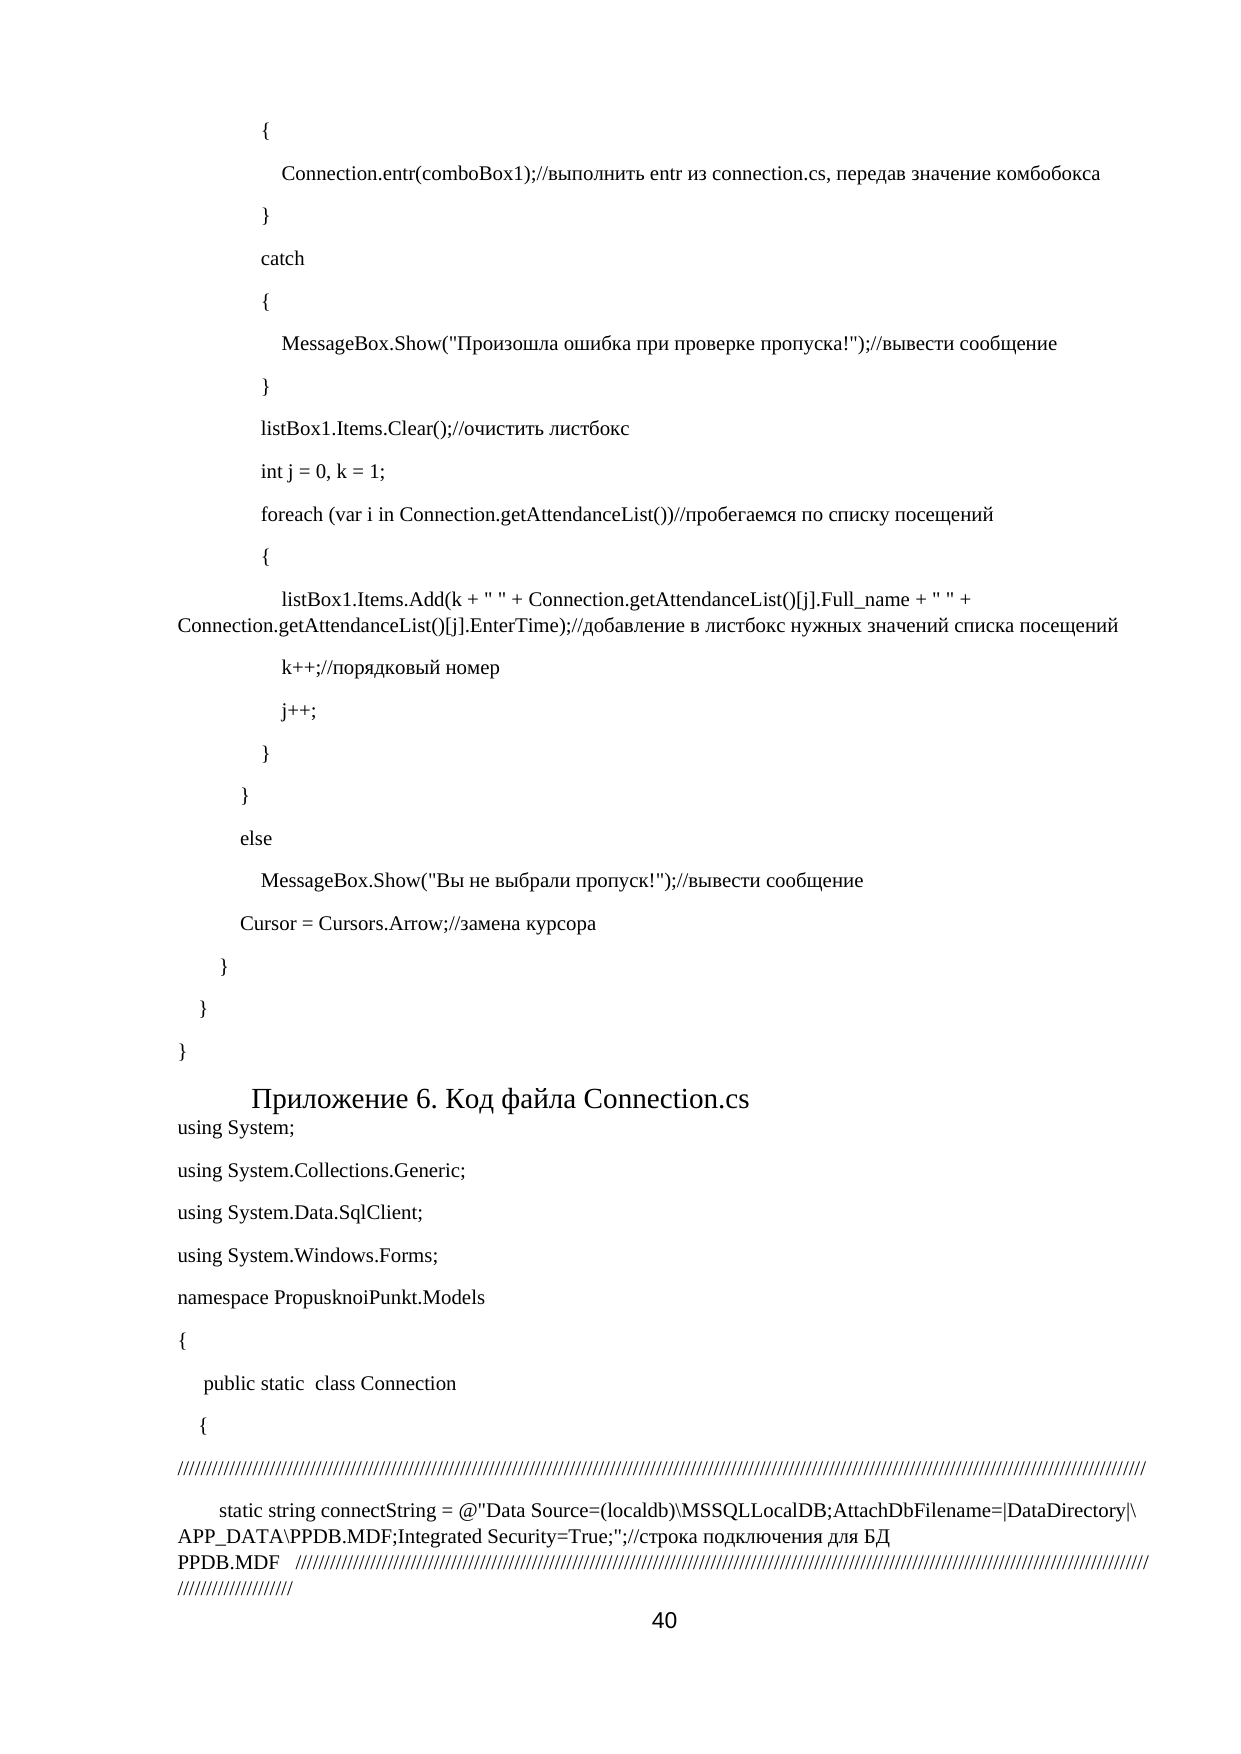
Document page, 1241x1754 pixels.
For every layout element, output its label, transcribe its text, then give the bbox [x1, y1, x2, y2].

text { [177, 118, 1152, 142]
text listBox1.Items.Add(k + " " + Connection.getAttendanceList()[j].Full_name + " " + Connection.getAttendanceList()[j].EnterTime);//добавление в листбокс нужных значений списка посещений [177, 587, 1152, 637]
text Cursor = Cursors.Arrow;//замена курсора [177, 911, 1152, 935]
text } [177, 953, 1152, 978]
text { [177, 1413, 1152, 1437]
text } [177, 741, 1152, 764]
text } [177, 1039, 1152, 1063]
text using System; [177, 1115, 1152, 1139]
text Connection.entr(comboBox1);//выполнить entr из connection.cs, передав значение комбобокса [177, 161, 1152, 185]
text namespace PropusknoiPunkt.Models [177, 1285, 1152, 1309]
text catch [177, 246, 1152, 270]
text foreach (var i in Connection.getAttendanceList())//пробегаемся по списку посещений [177, 502, 1152, 526]
text //////////////////////////////////////////////////////////////////////////////////////////////////////////////////////////////////////////////////////////////////////// [177, 1456, 1152, 1480]
text else [177, 826, 1152, 850]
text using System.Windows.Forms; [177, 1243, 1152, 1267]
text static string connectString = @"Data Source=(localdb)\MSSQLLocalDB;AttachDbFilename=|DataDirectory|\APP_DATA\PPDB.MDF;Integrated Security=True;";//строка подключения для БД PPDB.MDF //////////////////////////////////////////////////////////////////////////////////////////////////////////////////////////////////////////////////////////////////////// [177, 1498, 1152, 1600]
text { [177, 544, 1152, 568]
text } [177, 374, 1152, 398]
text MessageBox.Show("Произошла ошибка при проверке пропуска!");//вывести сообщение [177, 331, 1152, 355]
text j++; [177, 698, 1152, 722]
text int j = 0, k = 1; [177, 459, 1152, 483]
text } [177, 203, 1152, 227]
text { [177, 1328, 1152, 1352]
text using System.Collections.Generic; [177, 1157, 1152, 1182]
text listBox1.Items.Clear();//очистить листбокс [177, 416, 1152, 440]
text } [177, 996, 1152, 1020]
text Приложение 6. Код файла Connection.cs [177, 1081, 1152, 1115]
text { [177, 288, 1152, 313]
text k++;//порядковый номер [177, 655, 1152, 679]
text } [177, 783, 1152, 807]
text public static class Connection [177, 1371, 1152, 1394]
text MessageBox.Show("Вы не выбрали пропуск!");//вывести сообщение [177, 868, 1152, 892]
text using System.Data.SqlClient; [177, 1200, 1152, 1224]
